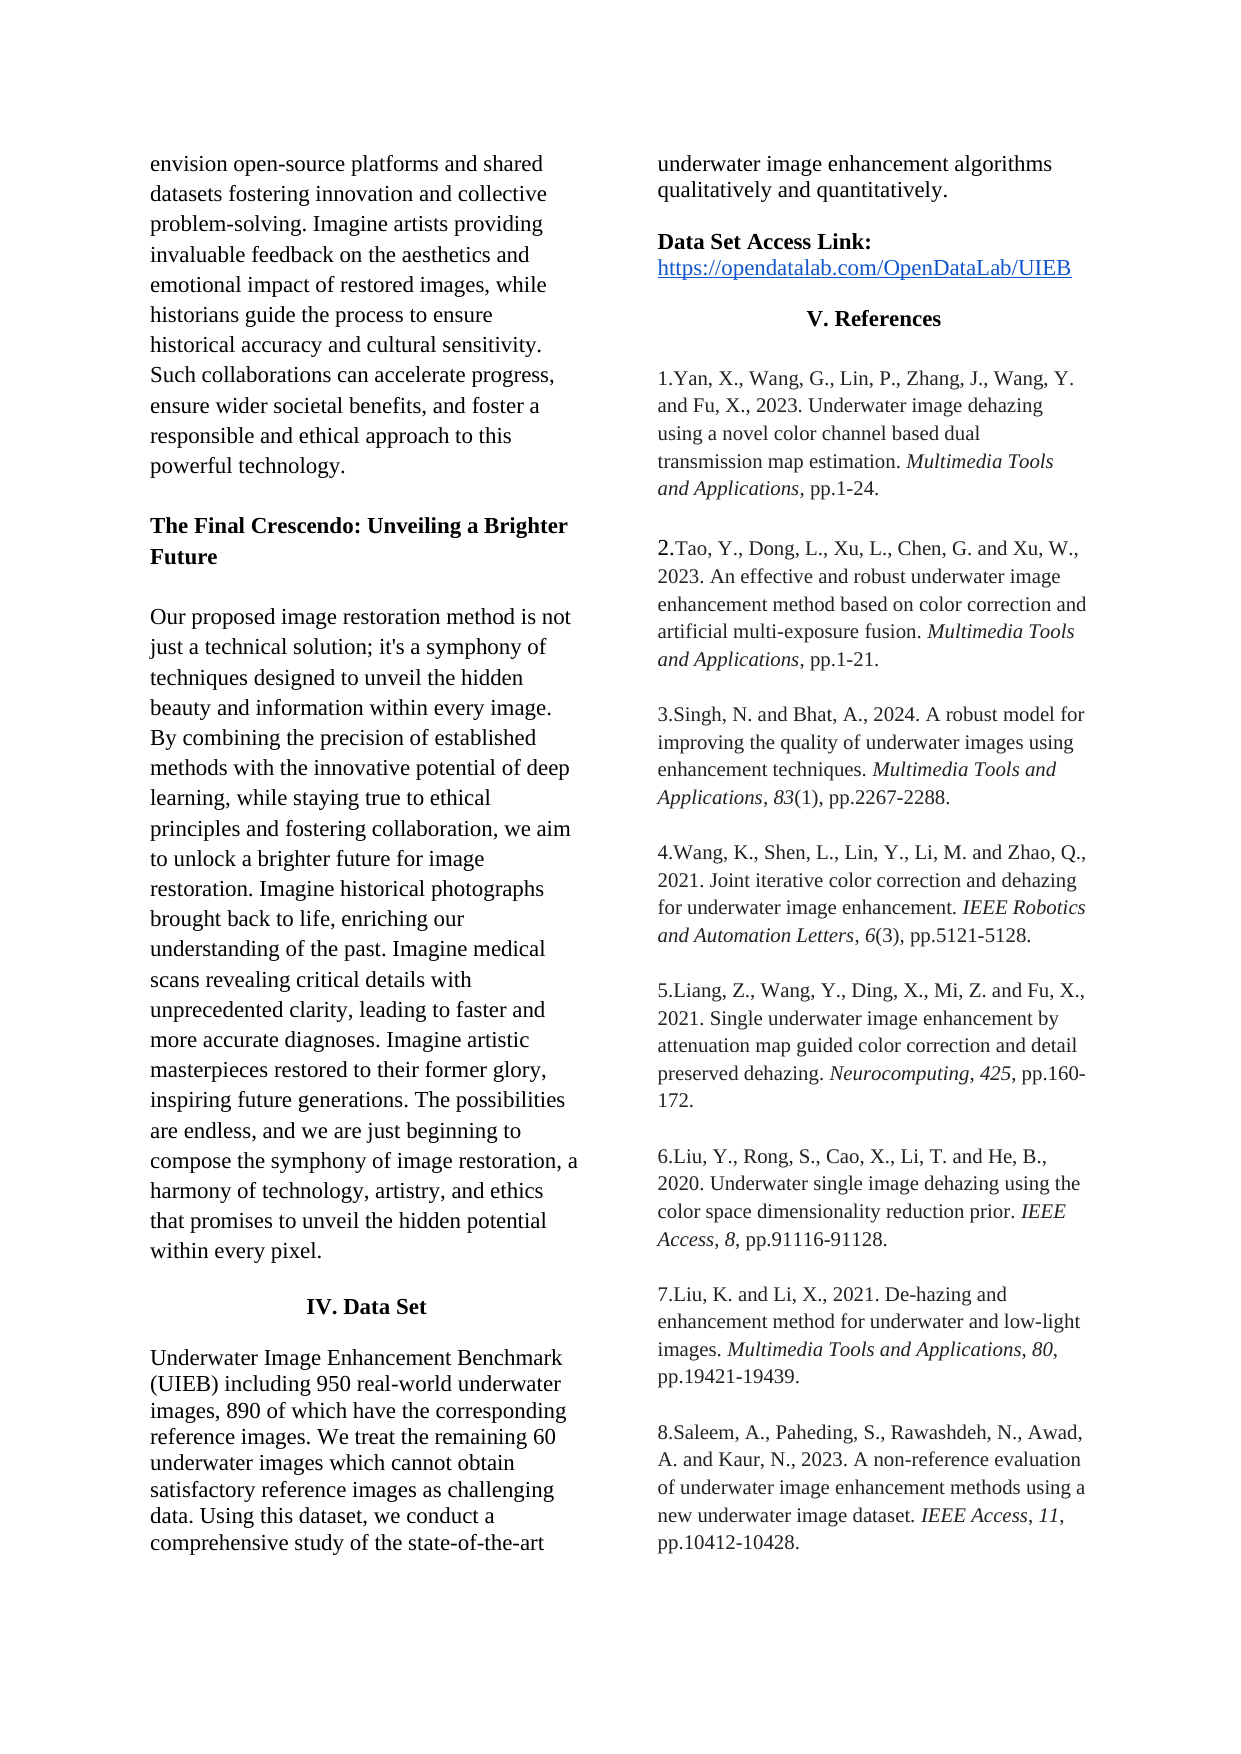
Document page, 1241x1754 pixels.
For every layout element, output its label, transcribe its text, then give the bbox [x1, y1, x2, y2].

text 8.Saleem, A., Paheding, S., Rawashdeh, N., Awad, A. and Kaur, N., 2023. A non-reference evaluation of underwater image enhancement methods using a new underwater image dataset. IEEE Access, 11, pp.10412-10428. [657, 1420, 1090, 1554]
text Our proposed image restoration method is not just a technical solution; it's a symphony of techniques designed to unveil the hidden beauty and information within every image. By combining the precision of established methods with the innovative potential of deep learning, while staying true to ethical principles and fostering collaboration, we aim to unlock a brighter future for image restoration. Imagine historical photographs brought back to life, enriching our understanding of the past. Imagine medical scans revealing critical details with unprecedented clarity, leading to faster and more accurate diagnoses. Imagine artistic masterpieces restored to their former glory, inspiring future generations. The possibilities are endless, and we are just beginning to compose the symphony of image restoration, a harmony of technology, artistry, and ethics that promises to unveil the hidden potential within every pixel. [150, 603, 582, 1264]
text IV. Data Set [150, 1293, 582, 1319]
text 2.Tao, Y., Dong, L., Xu, L., Chen, G. and Xu, W., 2023. An effective and robust underwater image enhancement method based on color correction and artificial multi-exposure fusion. Multimedia Tools and Applications, pp.1-21. [657, 534, 1090, 671]
text 6.Liu, Y., Rong, S., Cao, X., Li, T. and He, B., 2020. Underwater single image dehazing using the color space dimensionality reduction prior. IEEE Access, 8, pp.91116-91128. [657, 1144, 1090, 1251]
text V. References [657, 305, 1090, 332]
text 1.Yan, X., Wang, G., Lin, P., Zhang, J., Wang, Y. and Fu, X., 2023. Underwater image dehazing using a novel color channel based dual transmission map estimation. Multimedia Tools and Applications, pp.1-24. [657, 366, 1090, 500]
text 3.Singh, N. and Bhat, A., 2024. A robust model for improving the quality of underwater images using enhancement techniques. Multimedia Tools and Applications, 83(1), pp.2267-2288. [657, 702, 1090, 809]
text Data Set Access Link: https://opendatalab.com/OpenDataLab/UIEB [657, 228, 1090, 280]
text The Final Crescendo: Unveiling a Brighter Future [150, 512, 582, 569]
text 5.Liang, Z., Wang, Y., Ding, X., Mi, Z. and Fu, X., 2021. Single underwater image enhancement by attenuation map guided color correction and detail preserved dehazing. Neurocomputing, 425, pp.160-172. [657, 978, 1090, 1112]
text 4.Wang, K., Shen, L., Lin, Y., Li, M. and Zhao, Q., 2021. Joint iterative color correction and dehazing for underwater image enhancement. IEEE Robotics and Automation Letters, 6(3), pp.5121-5128. [657, 840, 1090, 947]
text Underwater Image Enhancement Benchmark (UIEB) including 950 real-world underwater images, 890 of which have the corresponding reference images. We treat the remaining 60 underwater images which cannot obtain satisfactory reference images as challenging data. Using this dataset, we conduct a comprehensive study of the state-of-the-art underwater image enhancement algorithms qualitatively and quantitatively. [150, 1344, 582, 1555]
text 7.Liu, K. and Li, X., 2021. De-hazing and enhancement method for underwater and low-light images. Multimedia Tools and Applications, 80, pp.19421-19439. [657, 1282, 1090, 1388]
